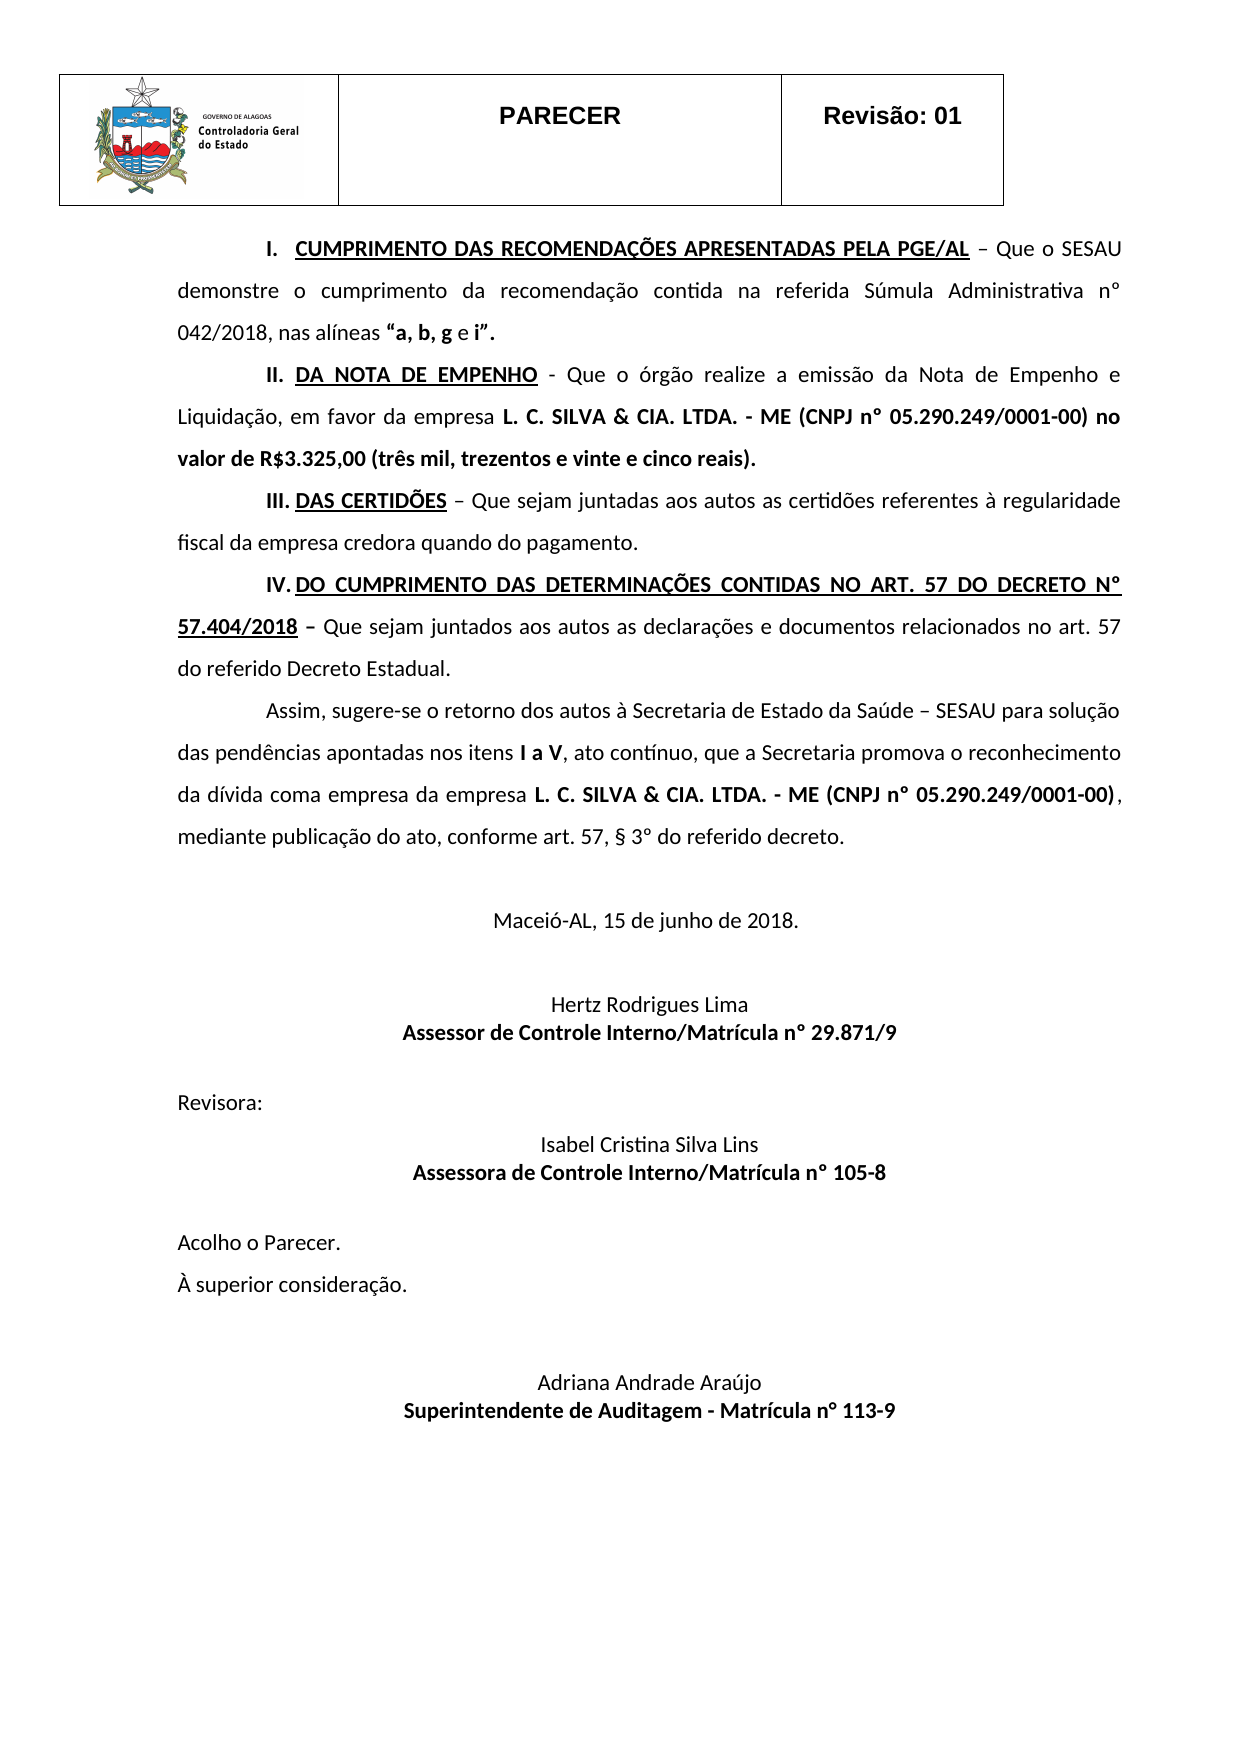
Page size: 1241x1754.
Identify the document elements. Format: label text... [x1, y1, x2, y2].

text Superintendente de Auditagem - Matrícula n° 113-9 [177, 1396, 1122, 1424]
text Revisora: [177, 1088, 1122, 1116]
text À superior consideração. [177, 1270, 1122, 1298]
text Maceió-AL, 15 de junho de 2018. [472, 906, 1122, 934]
text Adriana Andrade Araújo [177, 1368, 1122, 1396]
text Isabel Cristina Silva Lins [177, 1130, 1122, 1158]
list DO CUMPRIMENTO DAS DETERMINAÇÕES CONTIDAS NO ART. 57 DO DECRETO Nº 57.404/2018 – Que sejam juntados aos autos as declarações e documentos relacionados no art. 57 do referido Decreto Estadual. [177, 570, 1122, 682]
text Assessora de Controle Interno/Matrícula nº 105-8 [177, 1158, 1122, 1186]
list CUMPRIMENTO DAS RECOMENDAÇÕES APRESENTADAS PELA PGE/AL – Que o SESAU demonstre o cumprimento da recomendação contida na referida Súmula Administrativa nº 042/2018, nas alíneas “a, b, g e i”. [177, 234, 1122, 346]
text Assessor de Controle Interno/Matrícula nº 29.871/9 [177, 1018, 1122, 1046]
list DA NOTA DE EMPENHO - Que o órgão realize a emissão da Nota de Empenho e Liquidação, em favor da empresa L. C. SILVA & CIA. LTDA. - ME (CNPJ nº 05.290.249/0001-00) no valor de R$3.325,00 (três mil, trezentos e vinte e cinco reais). [177, 360, 1122, 472]
picture [88, 75, 305, 199]
text Hertz Rodrigues Lima [177, 990, 1122, 1018]
text Acolho o Parecer. [177, 1228, 1122, 1256]
list Assim, sugere-se o retorno dos autos à Secretaria de Estado da Saúde – SESAU para solução das pendências apontadas nos itens I a V, ato contínuo, que a Secretaria promova o reconhecimento da dívida coma empresa da empresa L. C. SILVA & CIA. LTDA. - ME (CNPJ nº 05.290.249/0001-00), mediante publicação do ato, conforme art. 57, § 3º do referido decreto. [177, 696, 1122, 850]
list DAS CERTIDÕES – Que sejam juntadas aos autos as certidões referentes à regularidade fiscal da empresa credora quando do pagamento. [177, 486, 1122, 556]
